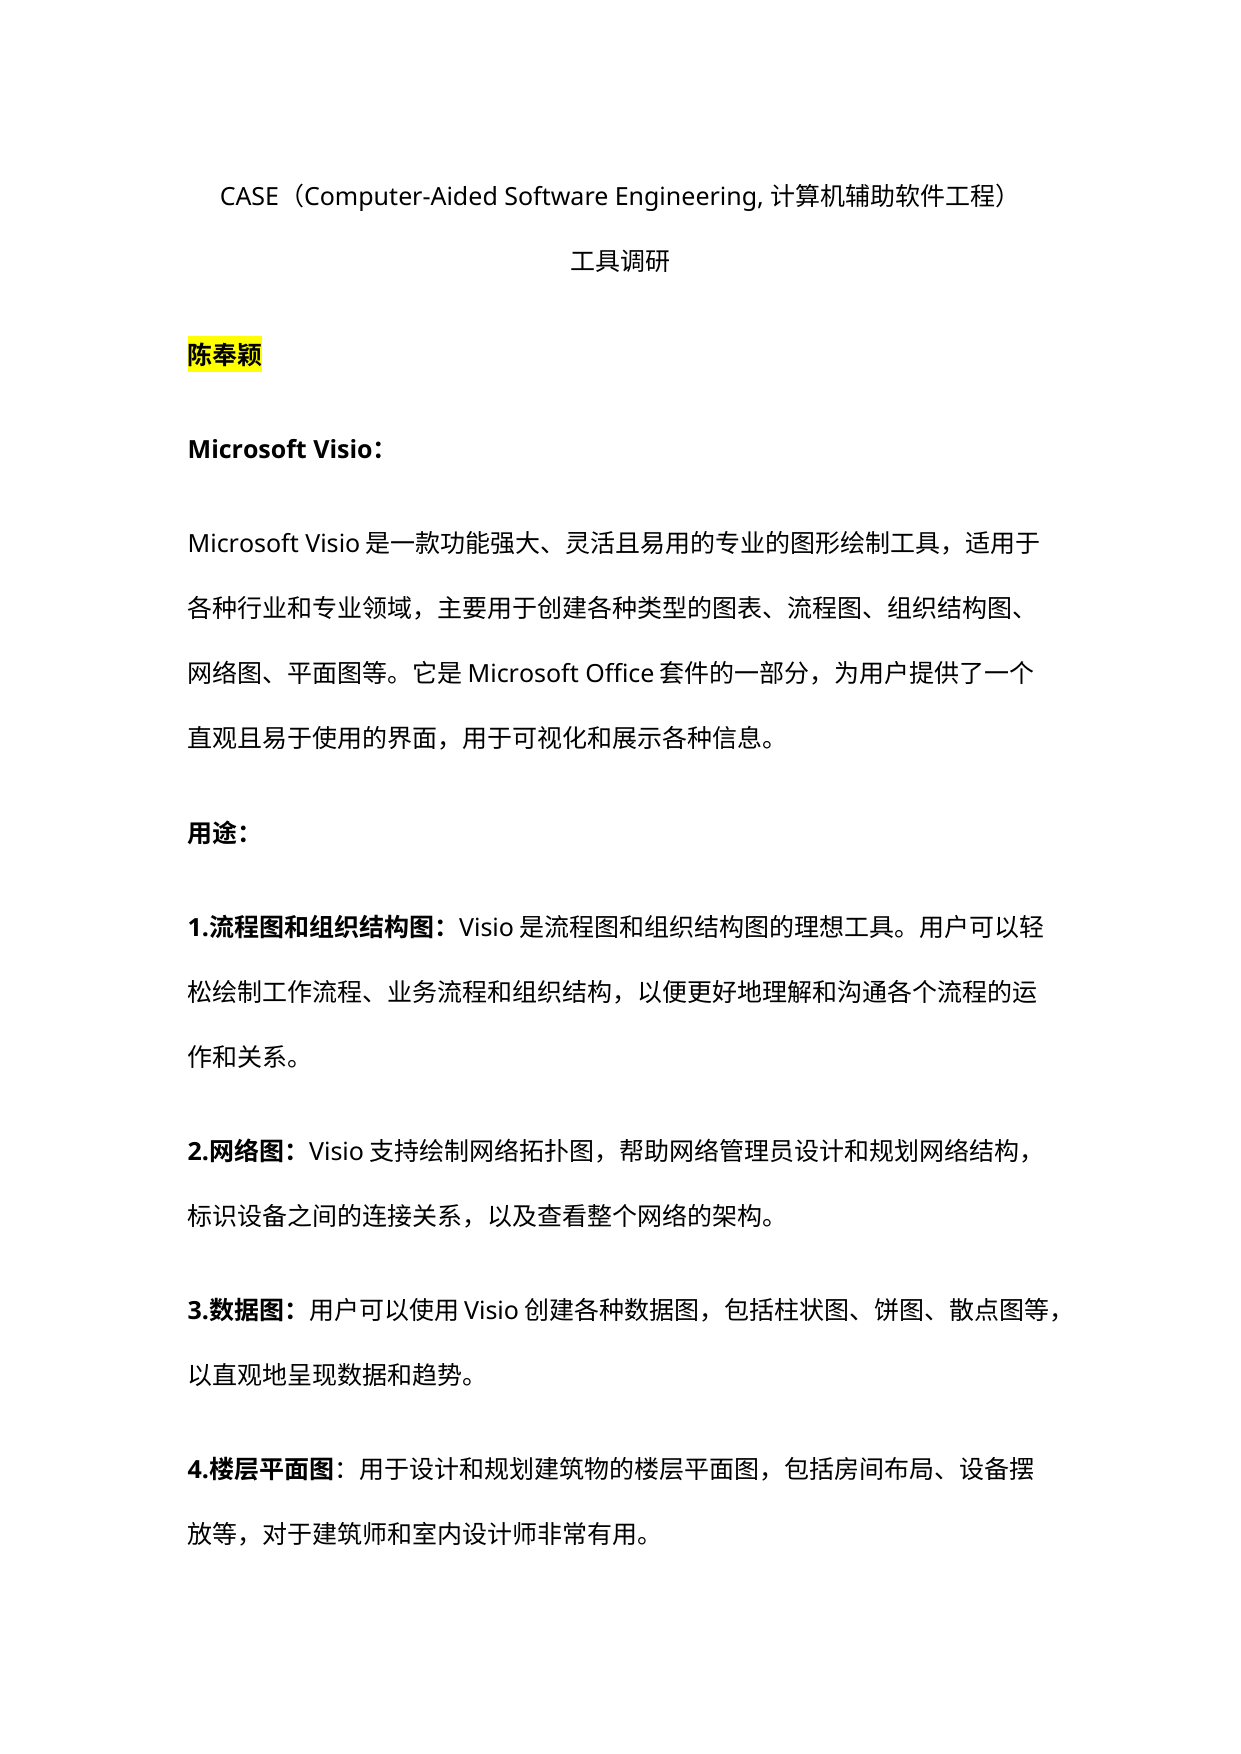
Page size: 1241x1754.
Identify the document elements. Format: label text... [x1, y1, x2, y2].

text Microsoft Visio： [187, 415, 1053, 480]
text 工具调研 [187, 227, 1053, 292]
text 1.流程图和组织结构图：Visio是流程图和组织结构图的理想工具。用户可以轻松绘制工作流程、业务流程和组织结构，以便更好地理解和沟通各个流程的运作和关系。 [187, 893, 1053, 1088]
text 用途： [187, 799, 1053, 864]
text 陈奉颖 [187, 321, 1053, 386]
text 2.网络图：Visio支持绘制网络拓扑图，帮助网络管理员设计和规划网络结构，标识设备之间的连接关系，以及查看整个网络的架构。 [187, 1117, 1053, 1247]
text CASE（Computer-Aided Software Engineering, 计算机辅助软件工程） [187, 162, 1053, 227]
text Microsoft Visio是一款功能强大、灵活且易用的专业的图形绘制工具，适用于各种行业和专业领域，主要用于创建各种类型的图表、流程图、组织结构图、网络图、平面图等。它是Microsoft Office套件的一部分，为用户提供了一个直观且易于使用的界面，用于可视化和展示各种信息。 [187, 509, 1053, 769]
text 4.楼层平面图：用于设计和规划建筑物的楼层平面图，包括房间布局、设备摆放等，对于建筑师和室内设计师非常有用。 [187, 1435, 1053, 1565]
text 3.数据图：用户可以使用Visio创建各种数据图，包括柱状图、饼图、散点图等，以直观地呈现数据和趋势。 [187, 1276, 1053, 1406]
